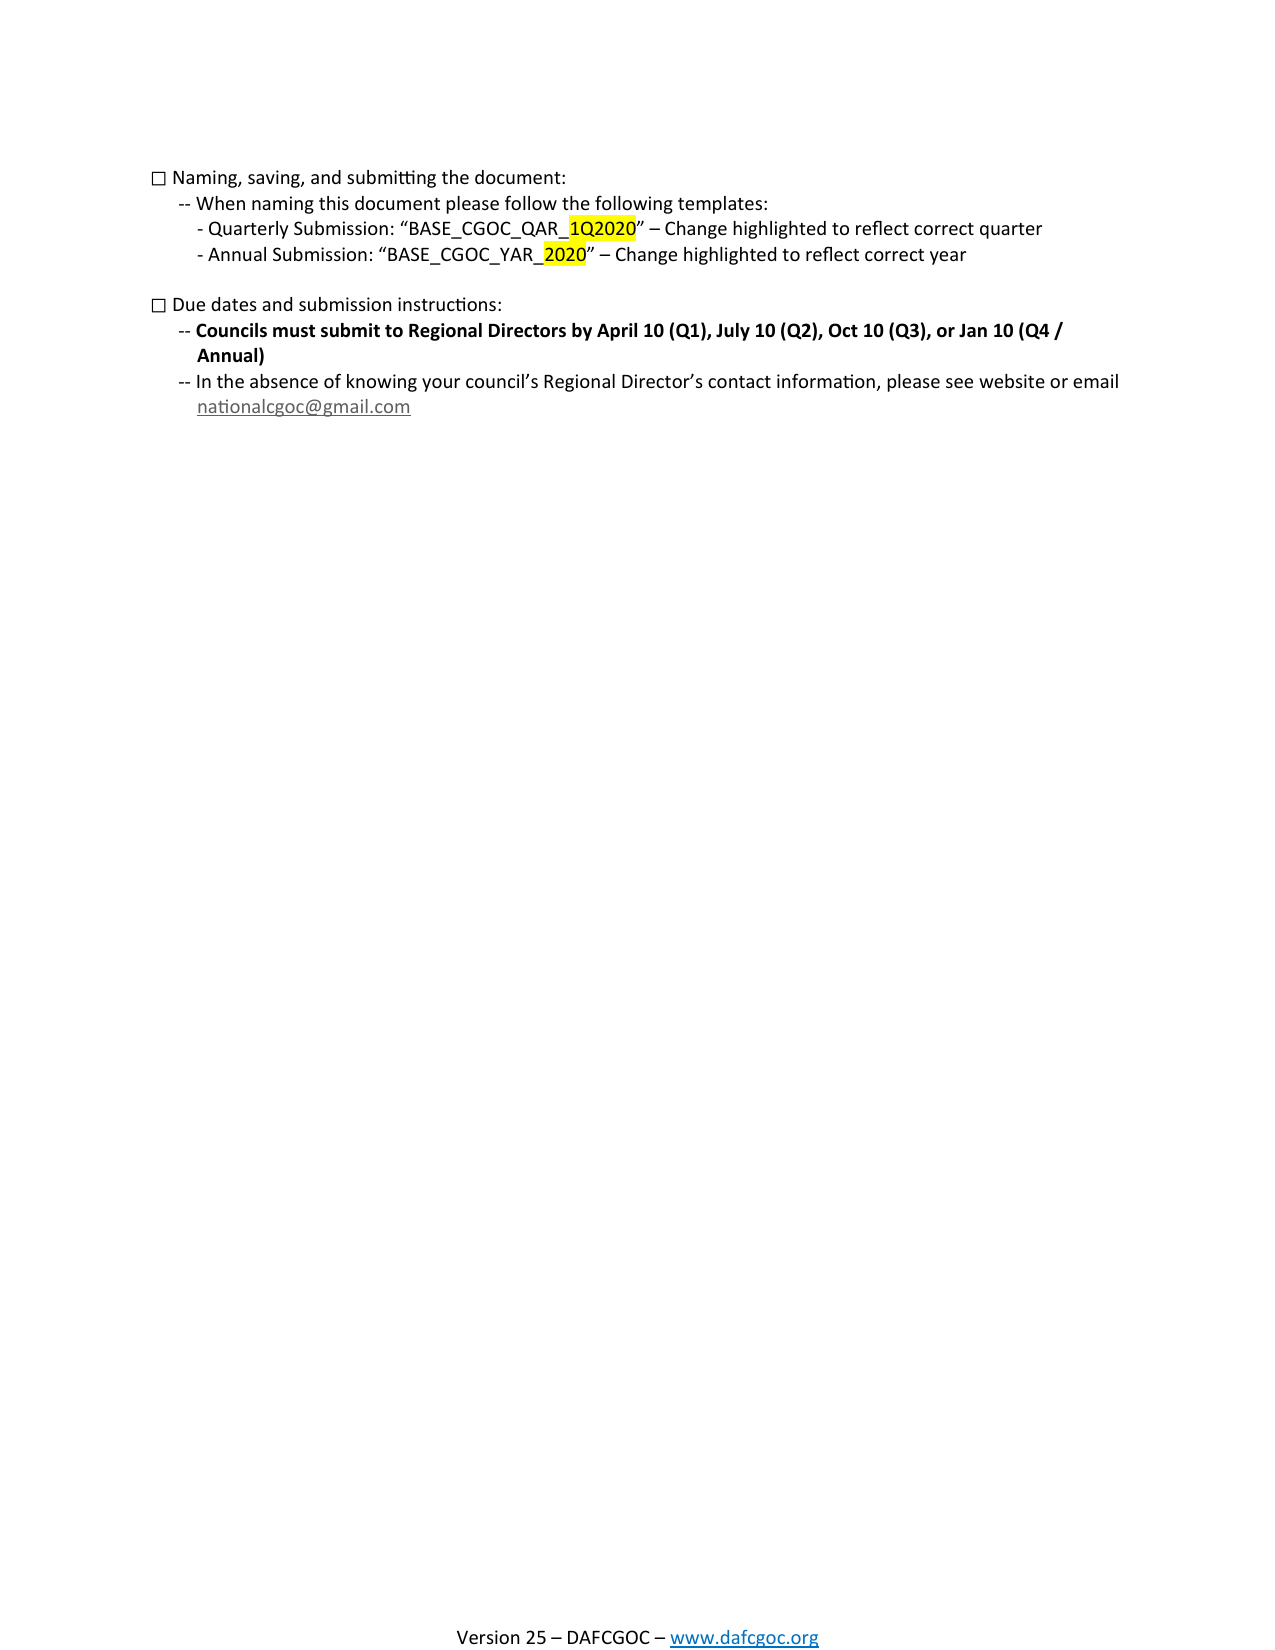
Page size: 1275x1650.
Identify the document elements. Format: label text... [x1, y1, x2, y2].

text -- Councils must submit to Regional Directors by April 10 (Q1), July 10 (Q2), Oct 10 (Q3), or Jan 10 (Q4 / Annual) [178, 317, 1125, 368]
text - Annual Submission: “BASE_CGOC_YAR_2020” – Change highlighted to reflect correct year [178, 241, 544, 266]
text -- When naming this document please follow the following templates: [178, 190, 1125, 215]
text - Annual Submission: “BASE_CGOC_YAR_2020” – Change highlighted to reflect correct year [586, 241, 1125, 266]
text - Quarterly Submission: “BASE_CGOC_QAR_1Q2020” – Change highlighted to reflect correct quarter [178, 215, 569, 241]
text -- In the absence of knowing your council’s Regional Director’s contact information, please see website or email nationalcgoc@gmail.com [178, 368, 1125, 419]
text ◻ Naming, saving, and submitting the document: [150, 164, 1125, 190]
text - Quarterly Submission: “BASE_CGOC_QAR_1Q2020” – Change highlighted to reflect correct quarter [636, 215, 1125, 241]
text ◻ Due dates and submission instructions: [150, 292, 1125, 317]
